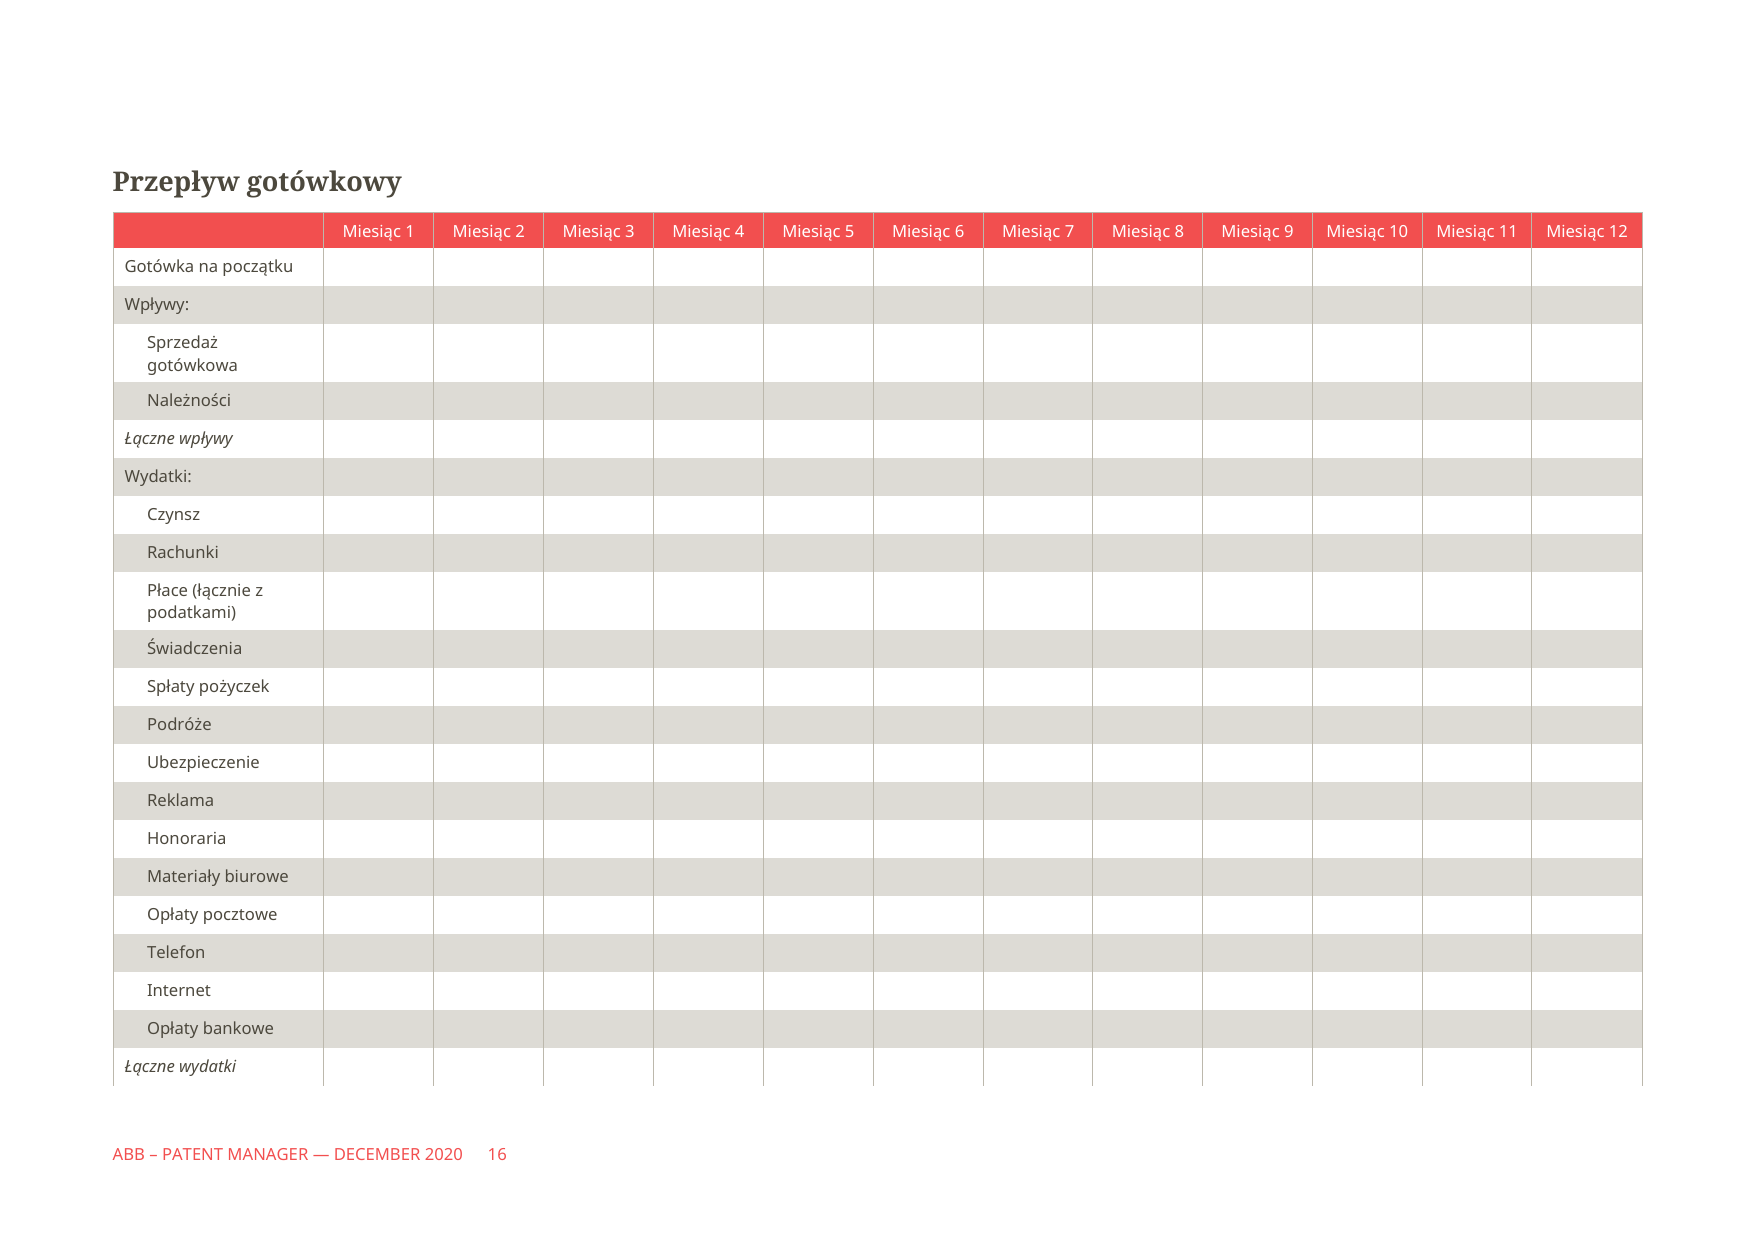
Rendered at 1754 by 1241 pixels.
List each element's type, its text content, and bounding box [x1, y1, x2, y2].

table_cell [874, 934, 983, 972]
table_cell Czynsz [114, 496, 323, 534]
table_cell [1093, 972, 1202, 1010]
table_cell [1423, 1010, 1531, 1048]
table_cell [1313, 496, 1422, 534]
table_cell [764, 858, 873, 896]
table_cell [1532, 496, 1642, 534]
table_cell [1532, 382, 1642, 420]
table_cell Rachunki [114, 534, 323, 572]
table_cell [544, 458, 653, 496]
table_cell [544, 934, 653, 972]
table_cell [764, 972, 873, 1010]
table_cell [984, 534, 1092, 572]
table_cell [1313, 286, 1422, 324]
table_cell [1313, 534, 1422, 572]
table_cell [1203, 744, 1312, 782]
table_cell Należności [114, 382, 323, 420]
table_cell [434, 1048, 543, 1086]
table_cell [874, 1048, 983, 1086]
table_cell [544, 706, 653, 744]
table_cell [1093, 420, 1202, 458]
table_cell [1093, 382, 1202, 420]
table_cell [1313, 782, 1422, 820]
table_cell [1313, 630, 1422, 668]
table_cell [544, 496, 653, 534]
table_cell [1532, 782, 1642, 820]
table_cell [1203, 286, 1312, 324]
table_cell [1203, 706, 1312, 744]
table_cell [434, 630, 543, 668]
table_cell [324, 782, 433, 820]
table_cell [984, 972, 1092, 1010]
table_cell [1423, 934, 1531, 972]
table_cell [654, 286, 763, 324]
table_cell [324, 458, 433, 496]
table_cell [1532, 534, 1642, 572]
table_cell [434, 668, 543, 706]
table_cell Łączne wpływy [114, 420, 323, 458]
table_cell [984, 744, 1092, 782]
table_cell [1093, 496, 1202, 534]
table_cell [654, 1010, 763, 1048]
table_cell [544, 286, 653, 324]
table_cell [324, 420, 433, 458]
table_cell Reklama [114, 782, 323, 820]
table_cell [874, 572, 983, 630]
table_cell [324, 324, 433, 382]
table_cell [324, 934, 433, 972]
table_cell [984, 496, 1092, 534]
table_cell [1093, 782, 1202, 820]
table_cell [1093, 458, 1202, 496]
table_cell [874, 1010, 983, 1048]
table_cell [1313, 668, 1422, 706]
table_cell [1313, 382, 1422, 420]
table_cell [654, 496, 763, 534]
table_cell [874, 630, 983, 668]
table_cell [1203, 420, 1312, 458]
table_cell [764, 1048, 873, 1086]
table_cell [764, 706, 873, 744]
table_cell [1532, 324, 1642, 382]
table_cell [1423, 324, 1531, 382]
table_cell [1203, 782, 1312, 820]
table_cell [544, 324, 653, 382]
table_cell [1423, 1048, 1531, 1086]
table_cell [434, 382, 543, 420]
table_cell [1093, 820, 1202, 858]
table_cell [874, 820, 983, 858]
table_cell [1093, 896, 1202, 934]
table_header Miesiąc 1 [324, 213, 433, 248]
table_cell [434, 820, 543, 858]
table_cell [654, 420, 763, 458]
table_cell [434, 420, 543, 458]
table_cell Sprzedaż gotówkowa [114, 324, 323, 382]
table_cell [1313, 972, 1422, 1010]
table_cell [544, 744, 653, 782]
table_cell [654, 706, 763, 744]
table_cell [874, 744, 983, 782]
table_cell [434, 858, 543, 896]
table_cell [654, 744, 763, 782]
table_cell [324, 534, 433, 572]
table_cell [984, 934, 1092, 972]
table_cell [324, 706, 433, 744]
table_cell [764, 896, 873, 934]
table_cell [324, 1010, 433, 1048]
table_cell [984, 630, 1092, 668]
table_cell [1203, 896, 1312, 934]
table_cell [1423, 820, 1531, 858]
table_cell [1532, 744, 1642, 782]
table_cell [434, 744, 543, 782]
table_cell [434, 896, 543, 934]
table_cell [874, 668, 983, 706]
table_cell [1093, 1048, 1202, 1086]
table_cell [1203, 382, 1312, 420]
table_cell [1532, 1048, 1642, 1086]
table_cell Materiały biurowe [114, 858, 323, 896]
table_cell [324, 744, 433, 782]
table_cell [324, 382, 433, 420]
table_cell [1203, 496, 1312, 534]
table_cell [1423, 782, 1531, 820]
table_cell [324, 496, 433, 534]
table_cell [874, 324, 983, 382]
table_cell Gotówka na początku [114, 248, 323, 286]
table_cell [654, 972, 763, 1010]
table_cell [1423, 858, 1531, 896]
table_cell [1093, 706, 1202, 744]
table_cell [1093, 858, 1202, 896]
table_cell [1203, 820, 1312, 858]
table_cell [1423, 458, 1531, 496]
table_cell Opłaty bankowe [114, 1010, 323, 1048]
table_cell [654, 572, 763, 630]
table_cell [654, 458, 763, 496]
table_cell [324, 972, 433, 1010]
table_cell [434, 1010, 543, 1048]
table_cell [544, 972, 653, 1010]
table_cell [654, 630, 763, 668]
table_cell [1313, 896, 1422, 934]
table_cell [1423, 972, 1531, 1010]
table_cell [1203, 630, 1312, 668]
table_cell [874, 382, 983, 420]
table_cell [654, 1048, 763, 1086]
table_cell [1313, 1010, 1422, 1048]
table_header Miesiąc 12 [1532, 213, 1642, 248]
table_cell [434, 248, 543, 286]
table_cell [1093, 1010, 1202, 1048]
table_cell [1313, 458, 1422, 496]
table_cell [544, 420, 653, 458]
table_cell [1423, 382, 1531, 420]
table_cell [544, 248, 653, 286]
table_cell [324, 630, 433, 668]
table_cell [1203, 972, 1312, 1010]
table_cell [874, 896, 983, 934]
table_cell Spłaty pożyczek [114, 668, 323, 706]
table_cell [874, 286, 983, 324]
table_cell [764, 630, 873, 668]
table_cell [1313, 248, 1422, 286]
table_header Miesiąc 9 [1203, 213, 1312, 248]
table_cell Honoraria [114, 820, 323, 858]
table_cell [984, 286, 1092, 324]
table_cell [1313, 934, 1422, 972]
table_cell [1313, 858, 1422, 896]
table_cell [764, 782, 873, 820]
table_cell [544, 534, 653, 572]
table_cell [1313, 820, 1422, 858]
table_cell [874, 496, 983, 534]
table_cell [1313, 324, 1422, 382]
table_cell [1532, 458, 1642, 496]
table_cell [984, 820, 1092, 858]
table_cell [874, 706, 983, 744]
table_cell [764, 744, 873, 782]
table_cell [1203, 858, 1312, 896]
table_header Miesiąc 5 [764, 213, 873, 248]
table_cell [1423, 744, 1531, 782]
table_cell [1203, 534, 1312, 572]
table_cell [1203, 668, 1312, 706]
table_cell [764, 382, 873, 420]
table_cell [1532, 934, 1642, 972]
table_cell [1313, 1048, 1422, 1086]
table_cell [1203, 324, 1312, 382]
table_cell [324, 572, 433, 630]
table_cell [1313, 420, 1422, 458]
table_cell Płace (łącznie z podatkami) [114, 572, 323, 630]
table_cell [874, 972, 983, 1010]
table_cell [874, 420, 983, 458]
table_cell [324, 668, 433, 706]
table_cell [984, 706, 1092, 744]
table_cell [1093, 534, 1202, 572]
table_cell [434, 286, 543, 324]
table_cell [654, 782, 763, 820]
table_cell [1423, 248, 1531, 286]
table_cell [984, 420, 1092, 458]
table_cell [874, 782, 983, 820]
table_cell [324, 858, 433, 896]
table_cell [764, 496, 873, 534]
table_cell Opłaty pocztowe [114, 896, 323, 934]
table_cell [1203, 934, 1312, 972]
table_cell [324, 820, 433, 858]
table_header Miesiąc 10 [1313, 213, 1422, 248]
table_cell [1093, 934, 1202, 972]
table_cell [764, 572, 873, 630]
table_cell [1313, 706, 1422, 744]
table_cell [1532, 286, 1642, 324]
table_header Miesiąc 7 [984, 213, 1092, 248]
table_cell [764, 534, 873, 572]
table_cell [544, 630, 653, 668]
table_cell [544, 858, 653, 896]
table_cell [764, 458, 873, 496]
table_cell [434, 496, 543, 534]
subtitle Przepływ gotówkowy [112, 162, 1641, 199]
table_cell [1532, 630, 1642, 668]
table_cell [764, 286, 873, 324]
table_header Miesiąc 2 [434, 213, 543, 248]
table_cell [544, 668, 653, 706]
table_cell Wydatki: [114, 458, 323, 496]
table_header Miesiąc 3 [544, 213, 653, 248]
table_cell [764, 420, 873, 458]
table_cell [544, 572, 653, 630]
table_cell [324, 1048, 433, 1086]
table_cell [984, 572, 1092, 630]
table_cell [434, 324, 543, 382]
table_cell [1532, 858, 1642, 896]
table_cell [324, 896, 433, 934]
table_cell [654, 248, 763, 286]
table_header Miesiąc 11 [1423, 213, 1531, 248]
table_cell [1532, 1010, 1642, 1048]
table_cell [1203, 572, 1312, 630]
table_cell [764, 668, 873, 706]
table_cell [1093, 630, 1202, 668]
table_cell [544, 782, 653, 820]
table_cell [984, 858, 1092, 896]
table_cell [1532, 572, 1642, 630]
table_cell [434, 706, 543, 744]
table_cell [1532, 668, 1642, 706]
table_cell [654, 382, 763, 420]
table_cell [654, 934, 763, 972]
table_cell [1423, 286, 1531, 324]
table_cell [654, 896, 763, 934]
table_cell [544, 1048, 653, 1086]
table_header Miesiąc 6 [874, 213, 983, 248]
table_cell Internet [114, 972, 323, 1010]
table_cell [984, 1048, 1092, 1086]
table_cell [874, 458, 983, 496]
table_cell [654, 820, 763, 858]
table_cell [654, 858, 763, 896]
table_cell [1423, 668, 1531, 706]
table_cell [544, 382, 653, 420]
table_cell [874, 534, 983, 572]
table_cell [984, 896, 1092, 934]
table_cell Wpływy: [114, 286, 323, 324]
table_cell [1093, 286, 1202, 324]
table_cell [434, 782, 543, 820]
table_cell [984, 1010, 1092, 1048]
table_cell [1532, 820, 1642, 858]
table_cell [654, 534, 763, 572]
table_cell [1423, 496, 1531, 534]
table_cell [654, 668, 763, 706]
table_cell [1532, 420, 1642, 458]
table_cell [1423, 534, 1531, 572]
table_cell Świadczenia [114, 630, 323, 668]
table_cell [1313, 744, 1422, 782]
table_cell [1313, 572, 1422, 630]
table_cell [764, 248, 873, 286]
table_cell [544, 820, 653, 858]
table_cell [874, 858, 983, 896]
table_cell [1532, 972, 1642, 1010]
table_cell [984, 324, 1092, 382]
table_cell Telefon [114, 934, 323, 972]
table_cell [1093, 744, 1202, 782]
table_cell Łączne wydatki [114, 1048, 323, 1086]
table_cell [324, 286, 433, 324]
table_cell [434, 458, 543, 496]
table_cell [1423, 420, 1531, 458]
table_cell [764, 1010, 873, 1048]
table_cell [654, 324, 763, 382]
table_cell [984, 248, 1092, 286]
table_cell Podróże [114, 706, 323, 744]
table_cell [1093, 668, 1202, 706]
table_cell [1532, 248, 1642, 286]
table_cell [1532, 706, 1642, 744]
table_cell [1423, 706, 1531, 744]
table_cell [1203, 458, 1312, 496]
table_cell [324, 248, 433, 286]
table_cell Ubezpieczenie [114, 744, 323, 782]
table_cell [984, 668, 1092, 706]
table_cell [434, 534, 543, 572]
table_cell [434, 972, 543, 1010]
table_cell [1423, 572, 1531, 630]
table_cell [1093, 248, 1202, 286]
table_cell [764, 934, 873, 972]
table_cell [1423, 630, 1531, 668]
table_cell [1203, 1010, 1312, 1048]
table_cell [1423, 896, 1531, 934]
table_cell [984, 458, 1092, 496]
table_header [114, 213, 323, 248]
table_cell [434, 934, 543, 972]
table_header Miesiąc 8 [1093, 213, 1202, 248]
table_cell [1203, 248, 1312, 286]
table_cell [1203, 1048, 1312, 1086]
table_cell [874, 248, 983, 286]
table_cell [434, 572, 543, 630]
table_cell [544, 1010, 653, 1048]
table_header Miesiąc 4 [654, 213, 763, 248]
table_cell [764, 820, 873, 858]
table_cell [984, 782, 1092, 820]
table_cell [1093, 572, 1202, 630]
table_cell [764, 324, 873, 382]
table_cell [984, 382, 1092, 420]
table_cell [1093, 324, 1202, 382]
table_cell [1532, 896, 1642, 934]
table_cell [544, 896, 653, 934]
